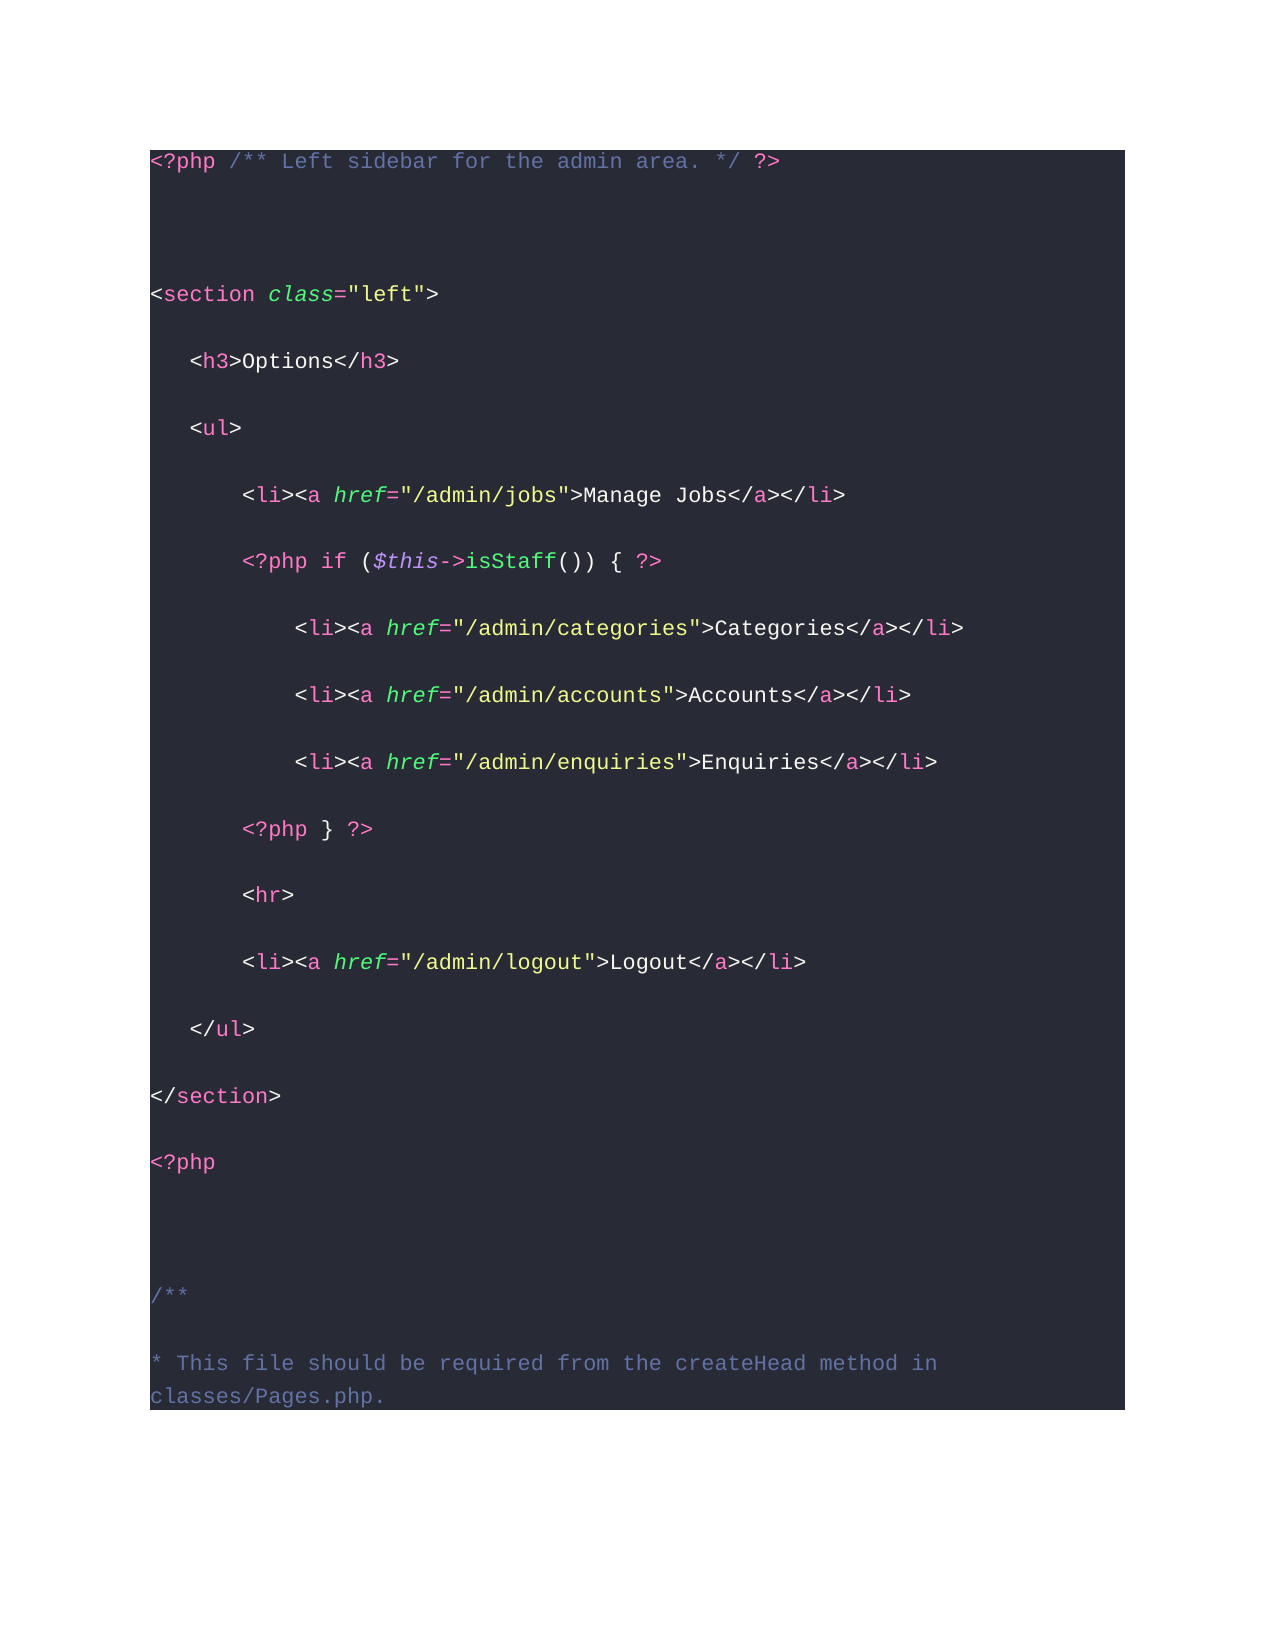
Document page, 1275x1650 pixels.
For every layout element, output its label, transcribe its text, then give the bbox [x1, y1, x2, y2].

subtitle <?php /** Left sidebar for the admin area. */ ?> [150, 150, 1125, 175]
subtitle <?php if ($this->isStaff()) { ?> [150, 551, 1125, 575]
subtitle </section> [150, 1085, 1125, 1109]
subtitle * This file should be required from the createHead method in classes/Pages.php. [150, 1352, 1125, 1410]
subtitle <?php } ?> [150, 818, 1125, 842]
subtitle </ul> [150, 1018, 1125, 1043]
subtitle <li><a href="/admin/enquiries">Enquiries</a></li> [150, 751, 1125, 776]
subtitle <li><a href="/admin/categories">Categories</a></li> [150, 617, 1125, 642]
subtitle <li><a href="/admin/logout">Logout</a></li> [150, 951, 1125, 976]
subtitle <h3>Options</h3> [150, 350, 1125, 375]
subtitle <?php [150, 1152, 1125, 1176]
subtitle /** [150, 1285, 1125, 1310]
subtitle <li><a href="/admin/jobs">Manage Jobs</a></li> [150, 484, 1125, 509]
subtitle <hr> [150, 884, 1125, 909]
subtitle <li><a href="/admin/accounts">Accounts</a></li> [150, 684, 1125, 709]
subtitle <ul> [150, 417, 1125, 442]
subtitle <section class="left"> [150, 283, 1125, 308]
